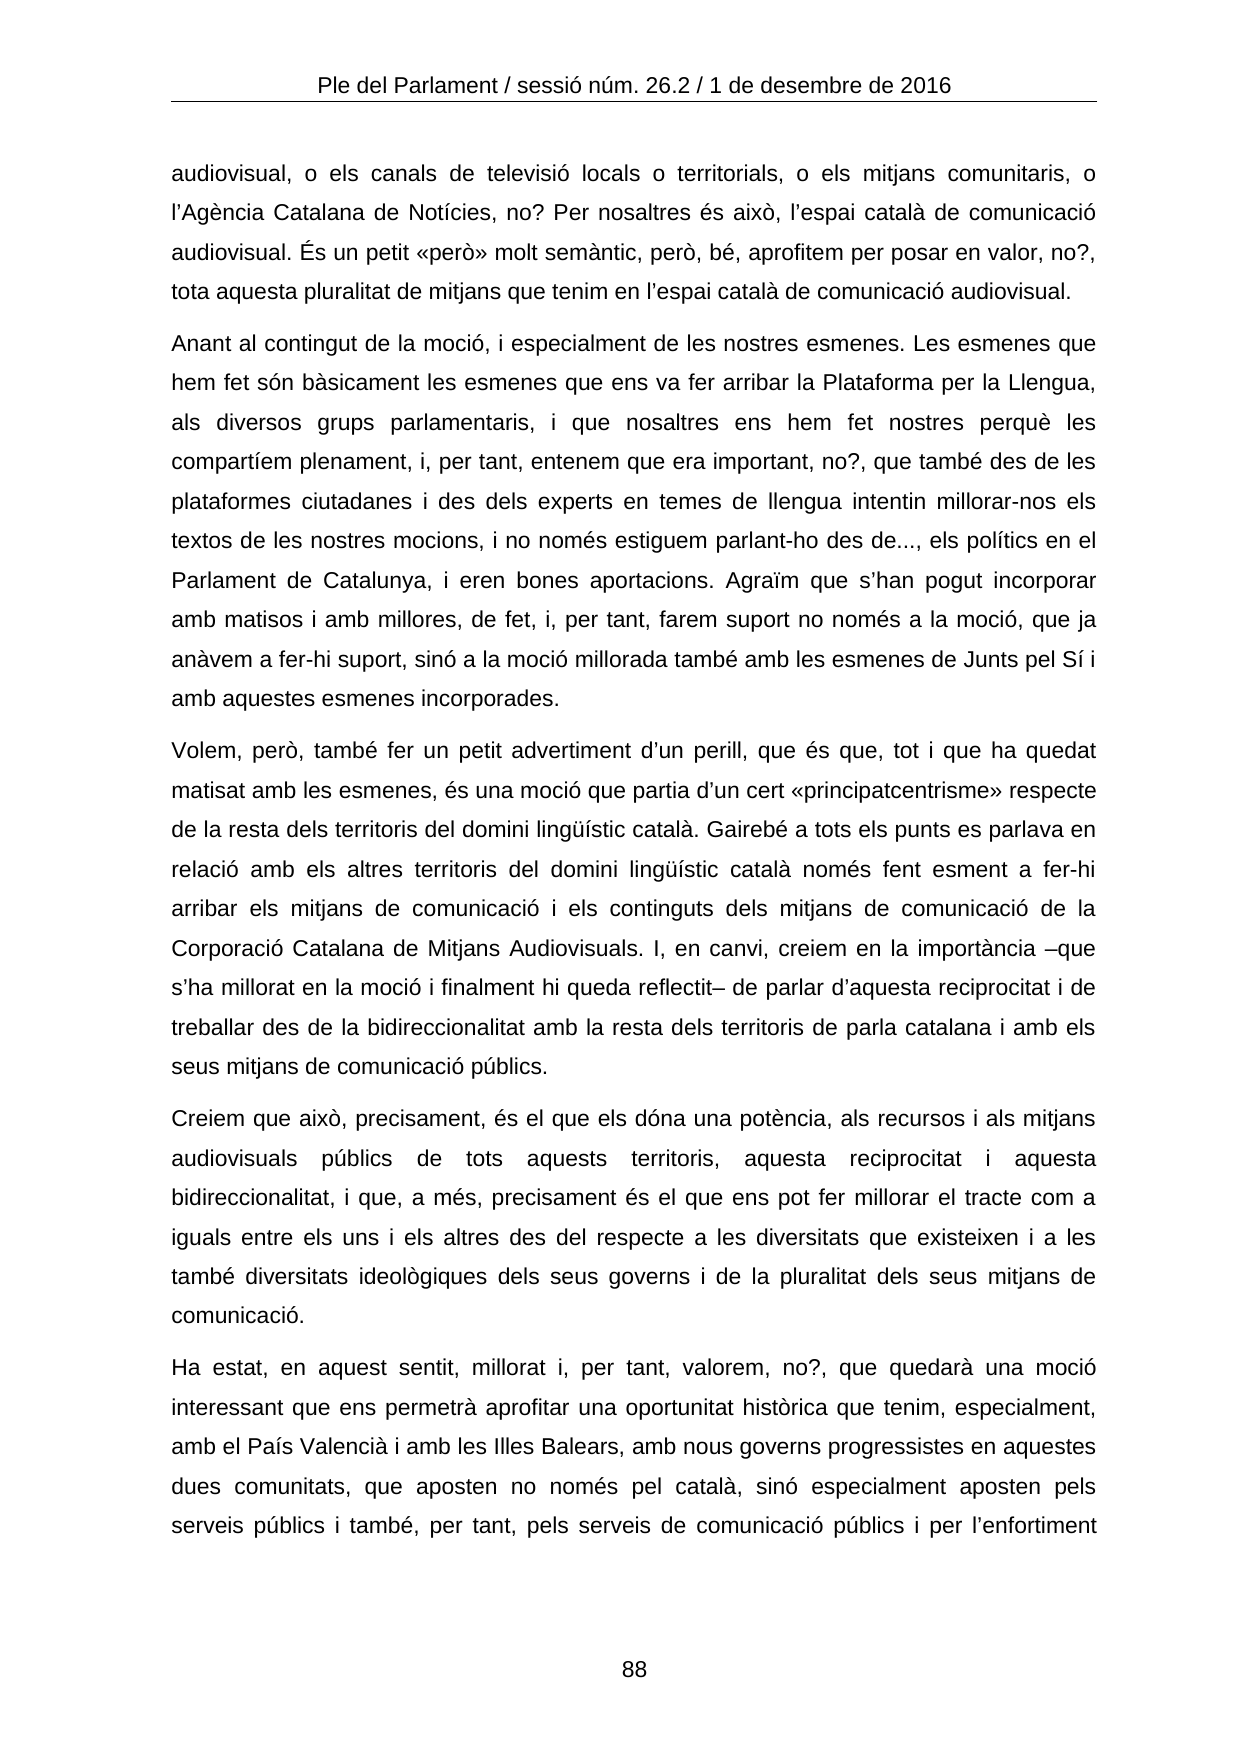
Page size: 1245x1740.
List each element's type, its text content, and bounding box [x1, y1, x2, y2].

text Creiem que això, precisament, és el que els dóna una potència, als recursos i als mitjans audiovisuals públics de tots aquests territoris, aquesta reciprocitat i aquesta bidireccionalitat, i que, a més, precisament és el que ens pot fer millorar el tracte com a iguals entre els uns i els altres des del respecte a les diversitats que existeixen i a les també diversitats ideològiques dels seus governs i de la pluralitat dels seus mitjans de comunicació. [171, 1105, 1097, 1329]
text Volem, però, també fer un petit advertiment d’un perill, que és que, tot i que ha quedat matisat amb les esmenes, és una moció que partia d’un cert «principatcentrisme» respecte de la resta dels territoris del domini lingüístic català. Gairebé a tots els punts es parlava en relació amb els altres territoris del domini lingüístic català només fent esment a fer-hi arribar els mitjans de comunicació i els continguts dels mitjans de comunicació de la Corporació Catalana de Mitjans Audiovisuals. I, en canvi, creiem en la importància –que s’ha millorat en la moció i finalment hi queda reflectit– de parlar d’aquesta reciprocitat i de treballar des de la bidireccionalitat amb la resta dels territoris de parla catalana i amb els seus mitjans de comunicació públics. [171, 737, 1097, 1079]
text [171, 159, 1097, 304]
text Anant al contingut de la moció, i especialment de les nostres esmenes. Les esmenes que hem fet són bàsicament les esmenes que ens va fer arribar la Plataforma per la Llengua, als diversos grups parlamentaris, i que nosaltres ens hem fet nostres perquè les compartíem plenament, i, per tant, entenem que era important, no?, que també des de les plataformes ciutadanes i des dels experts en temes de llengua intentin millorar-nos els textos de les nostres mocions, i no només estiguem parlant-ho des de..., els polítics en el Parlament de Catalunya, i eren bones aportacions. Agraïm que s’han pogut incorporar amb matisos i amb millores, de fet, i, per tant, farem suport no només a la moció, que ja anàvem a fer-hi suport, sinó a la moció millorada també amb les esmenes de Junts pel Sí i amb aquestes esmenes incorporades. [171, 330, 1097, 712]
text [171, 1354, 1097, 1539]
